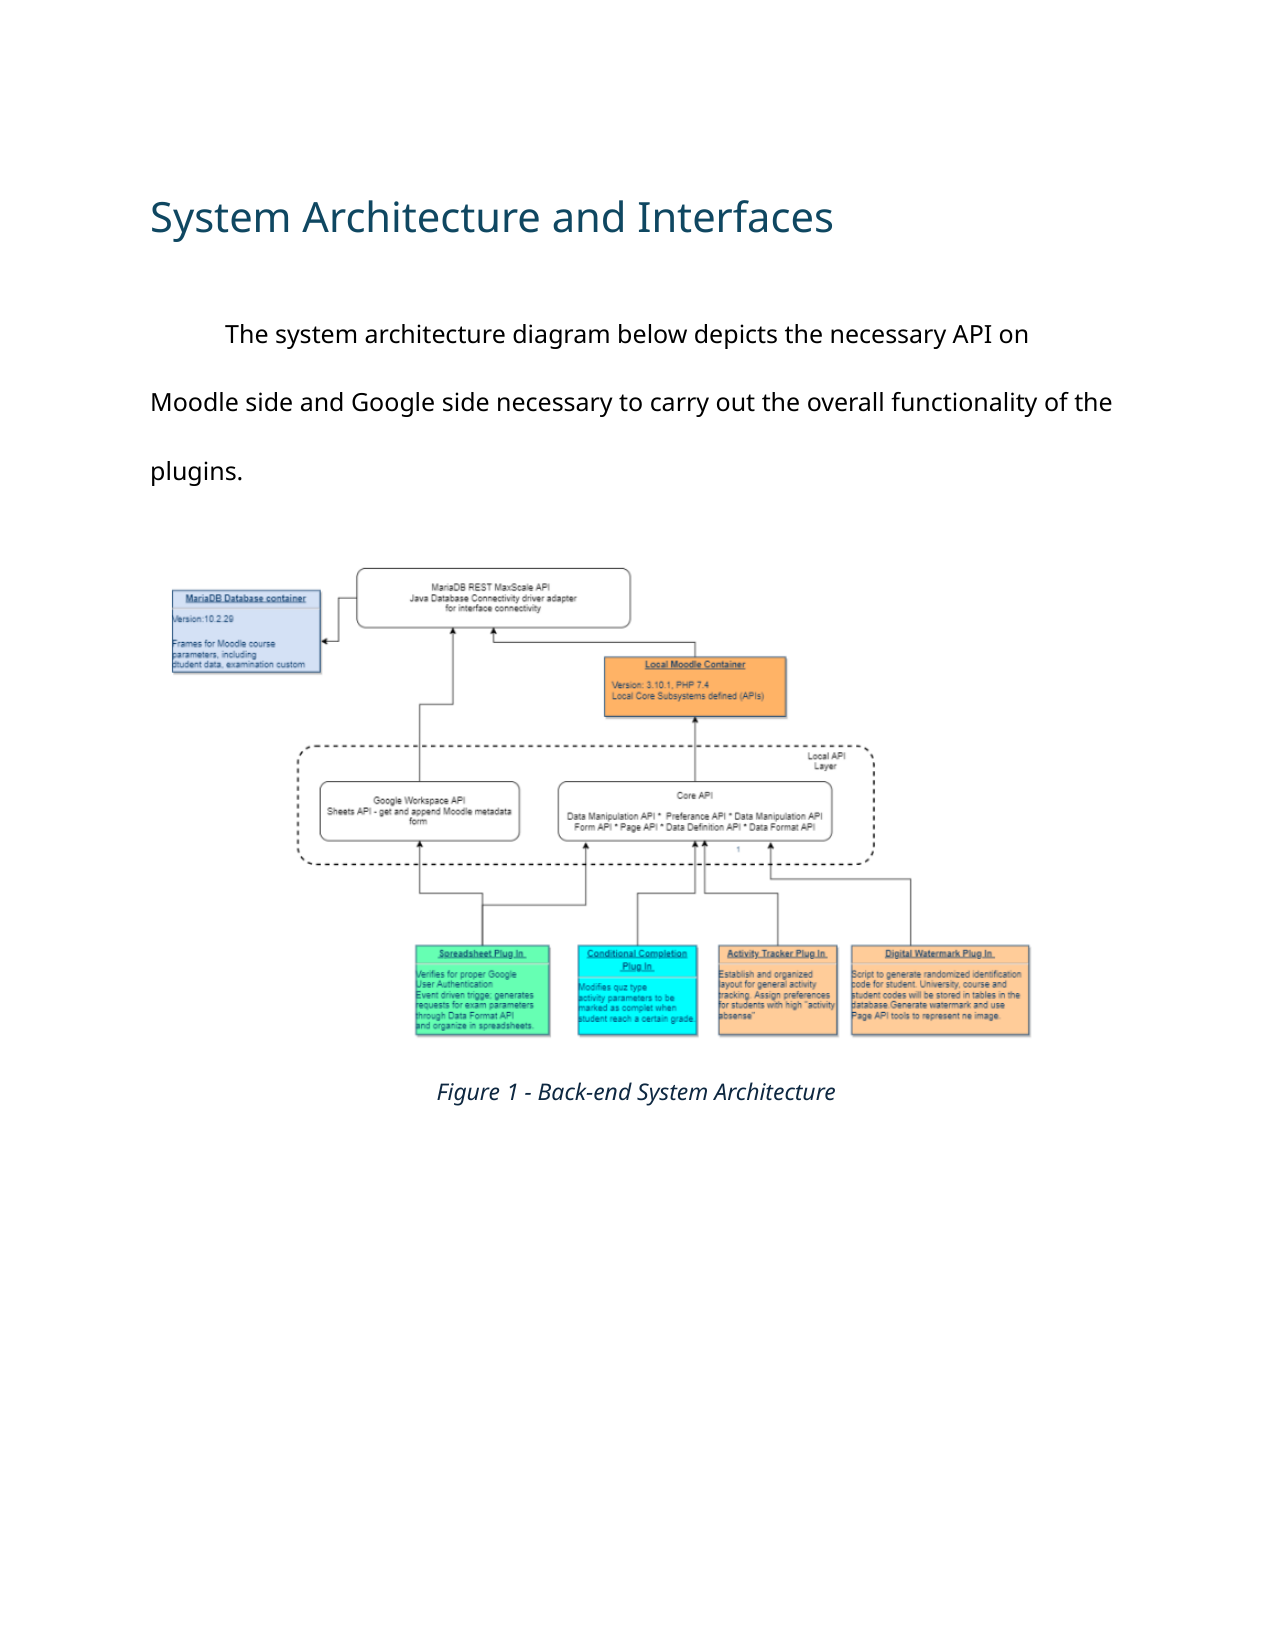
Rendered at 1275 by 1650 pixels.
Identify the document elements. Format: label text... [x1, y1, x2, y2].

text Figure 1 - Back-end System Architecture [150, 1076, 1125, 1108]
text The system architecture diagram below depicts the necessary API on Moodle side and Google side necessary to carry out the overall functionality of the plugins. [150, 317, 1125, 487]
picture [150, 537, 1091, 1055]
subtitle System Architecture and Interfaces [150, 187, 1125, 244]
